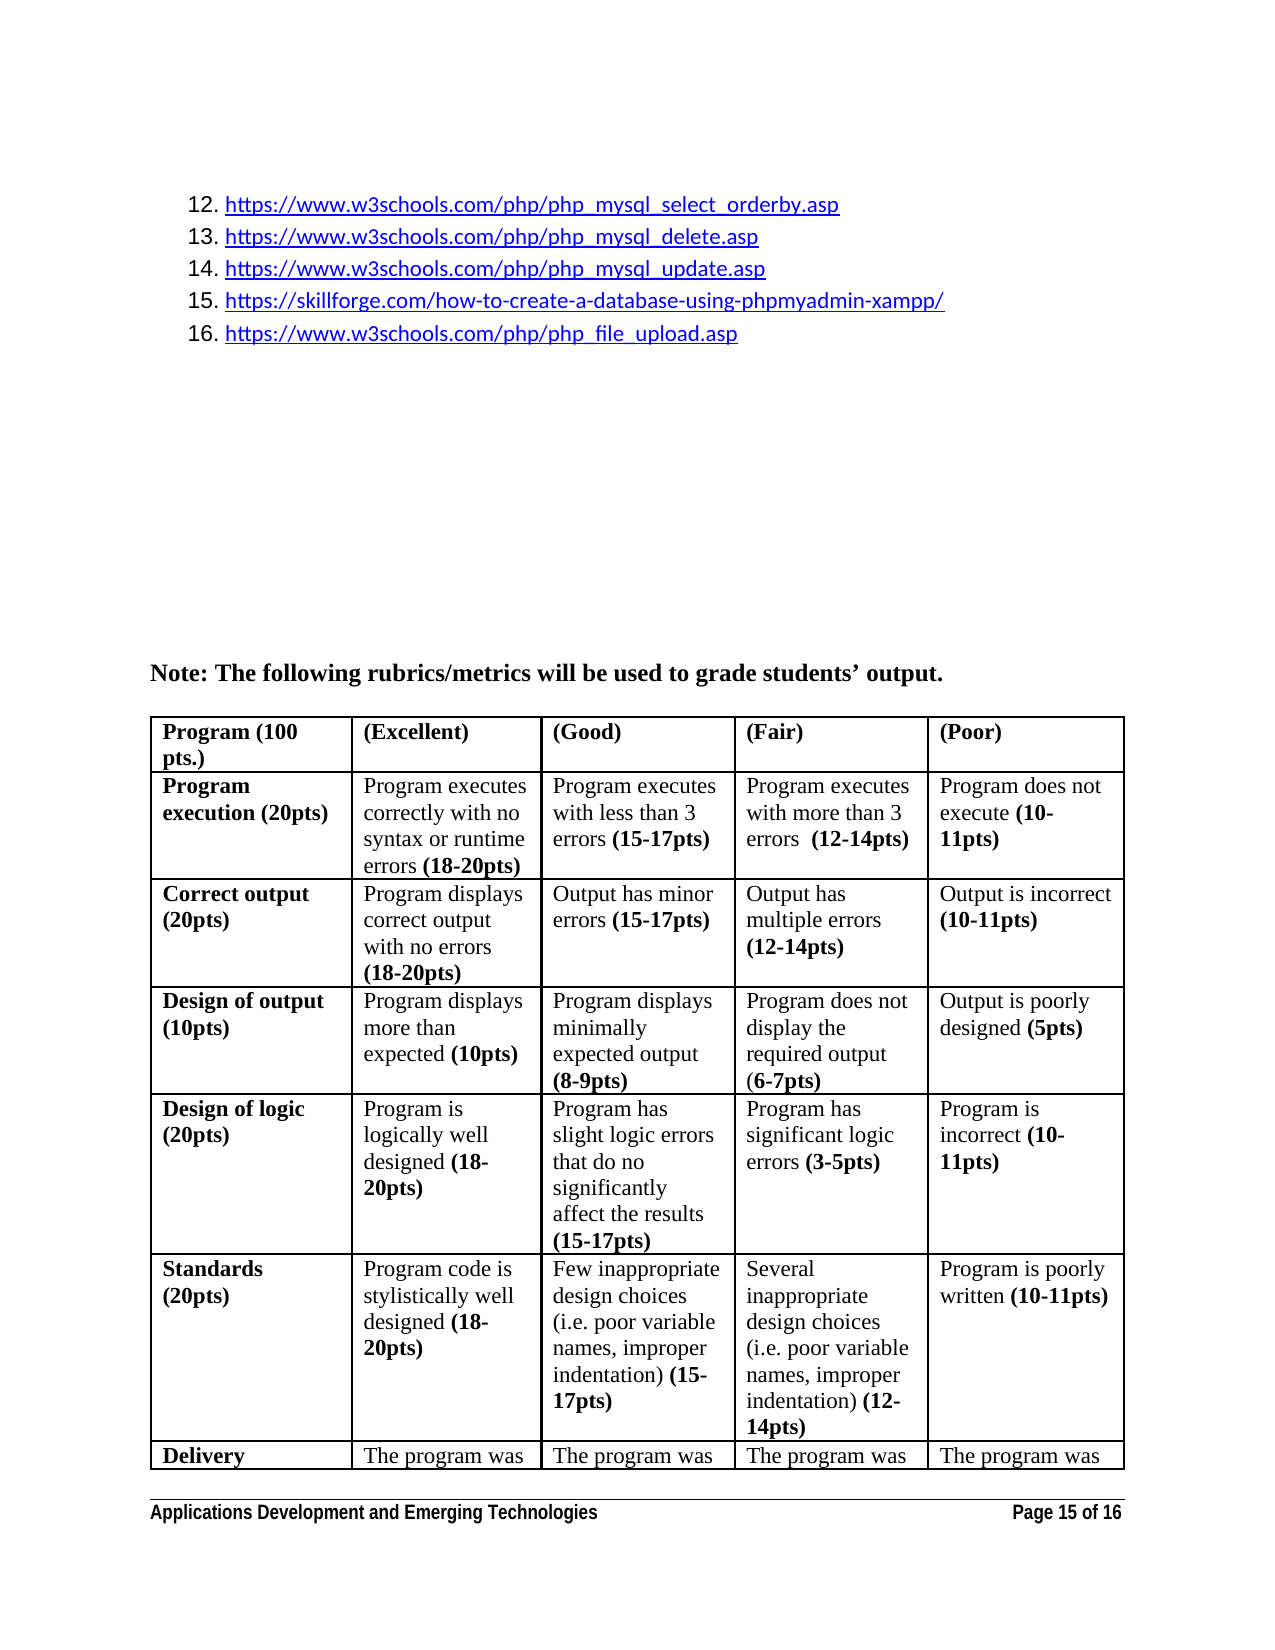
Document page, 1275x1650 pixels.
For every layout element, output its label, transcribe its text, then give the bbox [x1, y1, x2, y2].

table_cell Program executes with more than 3 errors (12-14pts) [736, 773, 927, 878]
table_cell Delivery (10pts) [152, 1442, 351, 1468]
table_cell Program displays minimally expected output (8-9pts) [543, 988, 734, 1093]
table_cell Program is poorly written (10-11pts) [929, 1255, 1123, 1440]
table_cell Design of output (10pts) [152, 988, 351, 1093]
table_cell Correct output (20pts) [152, 880, 351, 986]
list https://skillforge.com/how-to-create-a-database-using-phpmyadmin-xampp/ [187, 287, 1125, 314]
table_cell Program displays correct output with no errors (18-20pts) [353, 880, 540, 986]
table_cell Program execution (20pts) [152, 773, 351, 878]
table_cell Program executes with less than 3 errors (15-17pts) [543, 773, 734, 878]
table_header (Fair) [736, 718, 927, 771]
list https://www.w3schools.com/php/php_mysql_delete.asp [187, 222, 1125, 250]
table_cell Program has slight logic errors that do no significantly affect the results (15-17pts) [543, 1095, 734, 1253]
table_cell Program does not display the required output (6-7pts) [736, 988, 927, 1093]
table_header (Good) [543, 718, 734, 771]
table_header Program (100 pts.) [152, 718, 351, 771]
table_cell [736, 1442, 927, 1468]
table_cell Program is logically well designed (18-20pts) [353, 1095, 540, 1253]
table_cell Output is incorrect (10-11pts) [929, 880, 1123, 986]
table_cell Few inappropriate design choices (i.e. poor variable names, improper indentation) (15-17pts) [543, 1255, 734, 1440]
table_cell Program executes correctly with no syntax or runtime errors (18-20pts) [353, 773, 540, 878]
table_cell Program is incorrect (10-11pts) [929, 1095, 1123, 1253]
table_header (Excellent) [353, 718, 540, 771]
table_cell Design of logic (20pts) [152, 1095, 351, 1253]
text Note: The following rubrics/metrics will be used to grade students’ output. [150, 658, 1125, 687]
table_cell Program has significant logic errors (3-5pts) [736, 1095, 927, 1253]
table_cell Output is poorly designed (5pts) [929, 988, 1123, 1093]
table_cell Program does not execute (10-11pts) [929, 773, 1123, 878]
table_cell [353, 1442, 540, 1468]
table_header (Poor) [929, 718, 1123, 771]
table_cell Output has multiple errors (12-14pts) [736, 880, 927, 986]
list https://www.w3schools.com/php/php_mysql_select_orderby.asp [187, 190, 1125, 218]
table_cell Standards (20pts) [152, 1255, 351, 1440]
table_cell Several inappropriate design choices (i.e. poor variable names, improper indentation) (12-14pts) [736, 1255, 927, 1440]
table_cell Program code is stylistically well designed (18-20pts) [353, 1255, 540, 1440]
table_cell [929, 1442, 1123, 1468]
table_cell Program displays more than expected (10pts) [353, 988, 540, 1093]
list https://www.w3schools.com/php/php_file_upload.asp [187, 319, 1125, 347]
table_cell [543, 1442, 734, 1468]
list https://www.w3schools.com/php/php_mysql_update.asp [187, 254, 1125, 282]
table_cell Output has minor errors (15-17pts) [543, 880, 734, 986]
